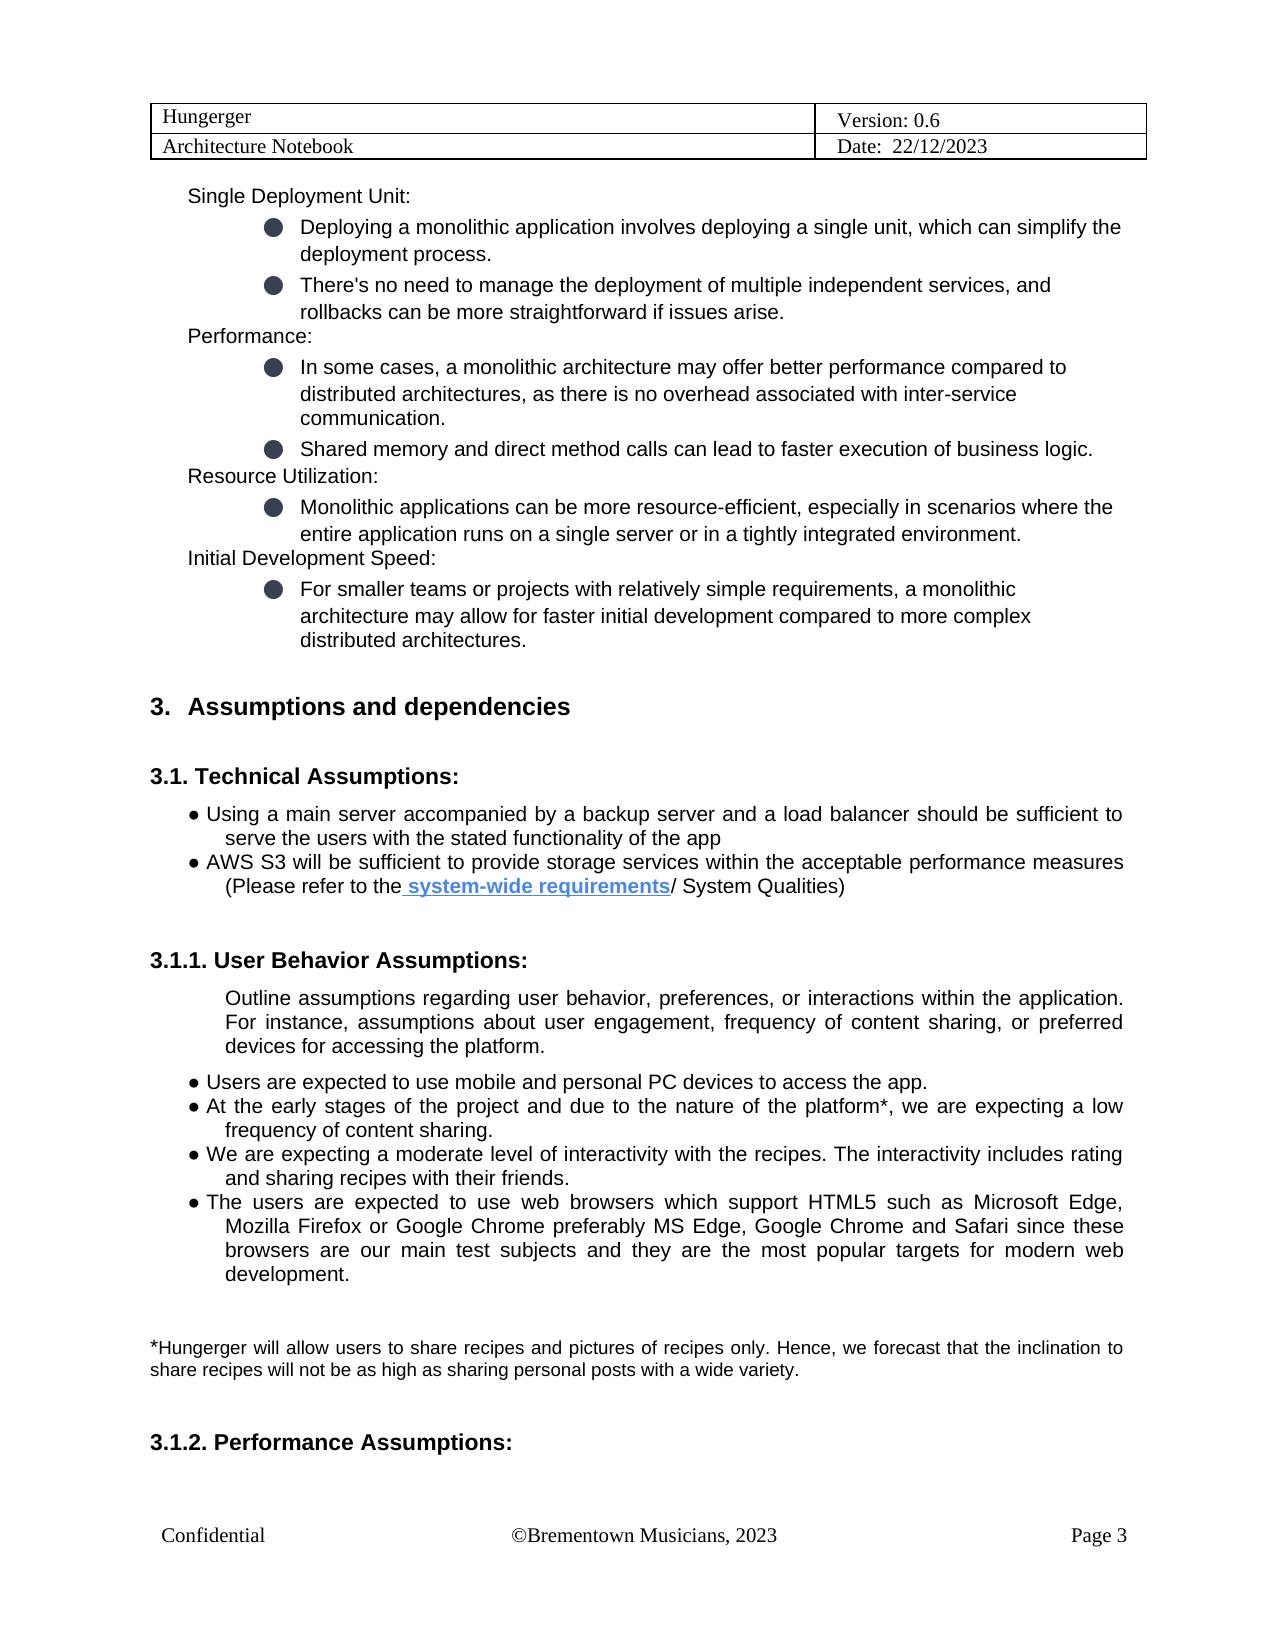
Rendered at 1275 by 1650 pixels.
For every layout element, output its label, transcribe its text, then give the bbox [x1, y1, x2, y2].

text 3.1. Technical Assumptions: [150, 763, 1125, 789]
list Performance: [187, 324, 1125, 348]
text 3.1.2. Performance Assumptions: [150, 1429, 1125, 1455]
list Monolithic applications can be more resource-efficient, especially in scenarios where the entire application runs on a single server or in a tightly integrated environment. [262, 488, 1125, 546]
text Outline assumptions regarding user behavior, preferences, or interactions within the application. For instance, assumptions about user engagement, frequency of content sharing, or preferred devices for accessing the platform. [225, 986, 1125, 1057]
list Resource Utilization: [187, 464, 1125, 488]
list For smaller teams or projects with relatively simple requirements, a monolithic architecture may allow for faster initial development compared to more complex distributed architectures. [262, 569, 1125, 652]
list Shared memory and direct method calls can lead to faster execution of business logic. [262, 429, 1125, 464]
list At the early stages of the project and due to the nature of the platform*, we are expecting a low frequency of content sharing. [187, 1094, 1125, 1142]
list AWS S3 will be sufficient to provide storage services within the acceptable performance measures (Please refer to the system-wide requirements/ System Qualities) [187, 850, 1125, 898]
list Deploying a monolithic application involves deploying a single unit, which can simplify the deployment process. [262, 208, 1125, 266]
text 3.1.1. User Behavior Assumptions: [150, 947, 1125, 973]
subtitle Assumptions and dependencies [150, 692, 1125, 720]
list Using a main server accompanied by a backup server and a load balancer should be sufficient to serve the users with the stated functionality of the app [187, 802, 1125, 850]
list Single Deployment Unit: [187, 184, 1125, 208]
list In some cases, a monolithic architecture may offer better performance compared to distributed architectures, as there is no overhead associated with inter-service communication. [262, 348, 1125, 429]
list We are expecting a moderate level of interactivity with the recipes. The interactivity includes rating and sharing recipes with their friends. [187, 1142, 1125, 1190]
list Users are expected to use mobile and personal PC devices to access the app. [187, 1070, 1125, 1094]
text *Hungerger will allow users to share recipes and pictures of recipes only. Hence, we forecast that the inclination to share recipes will not be as high as sharing personal posts with a wide variety. [150, 1334, 1125, 1380]
list There's no need to manage the deployment of multiple independent services, and rollbacks can be more straightforward if issues arise. [262, 266, 1125, 324]
list The users are expected to use web browsers which support HTML5 such as Microsoft Edge, Mozilla Firefox or Google Chrome preferably MS Edge, Google Chrome and Safari since these browsers are our main test subjects and they are the most popular targets for modern web development. [187, 1190, 1125, 1286]
list Initial Development Speed: [187, 546, 1125, 569]
